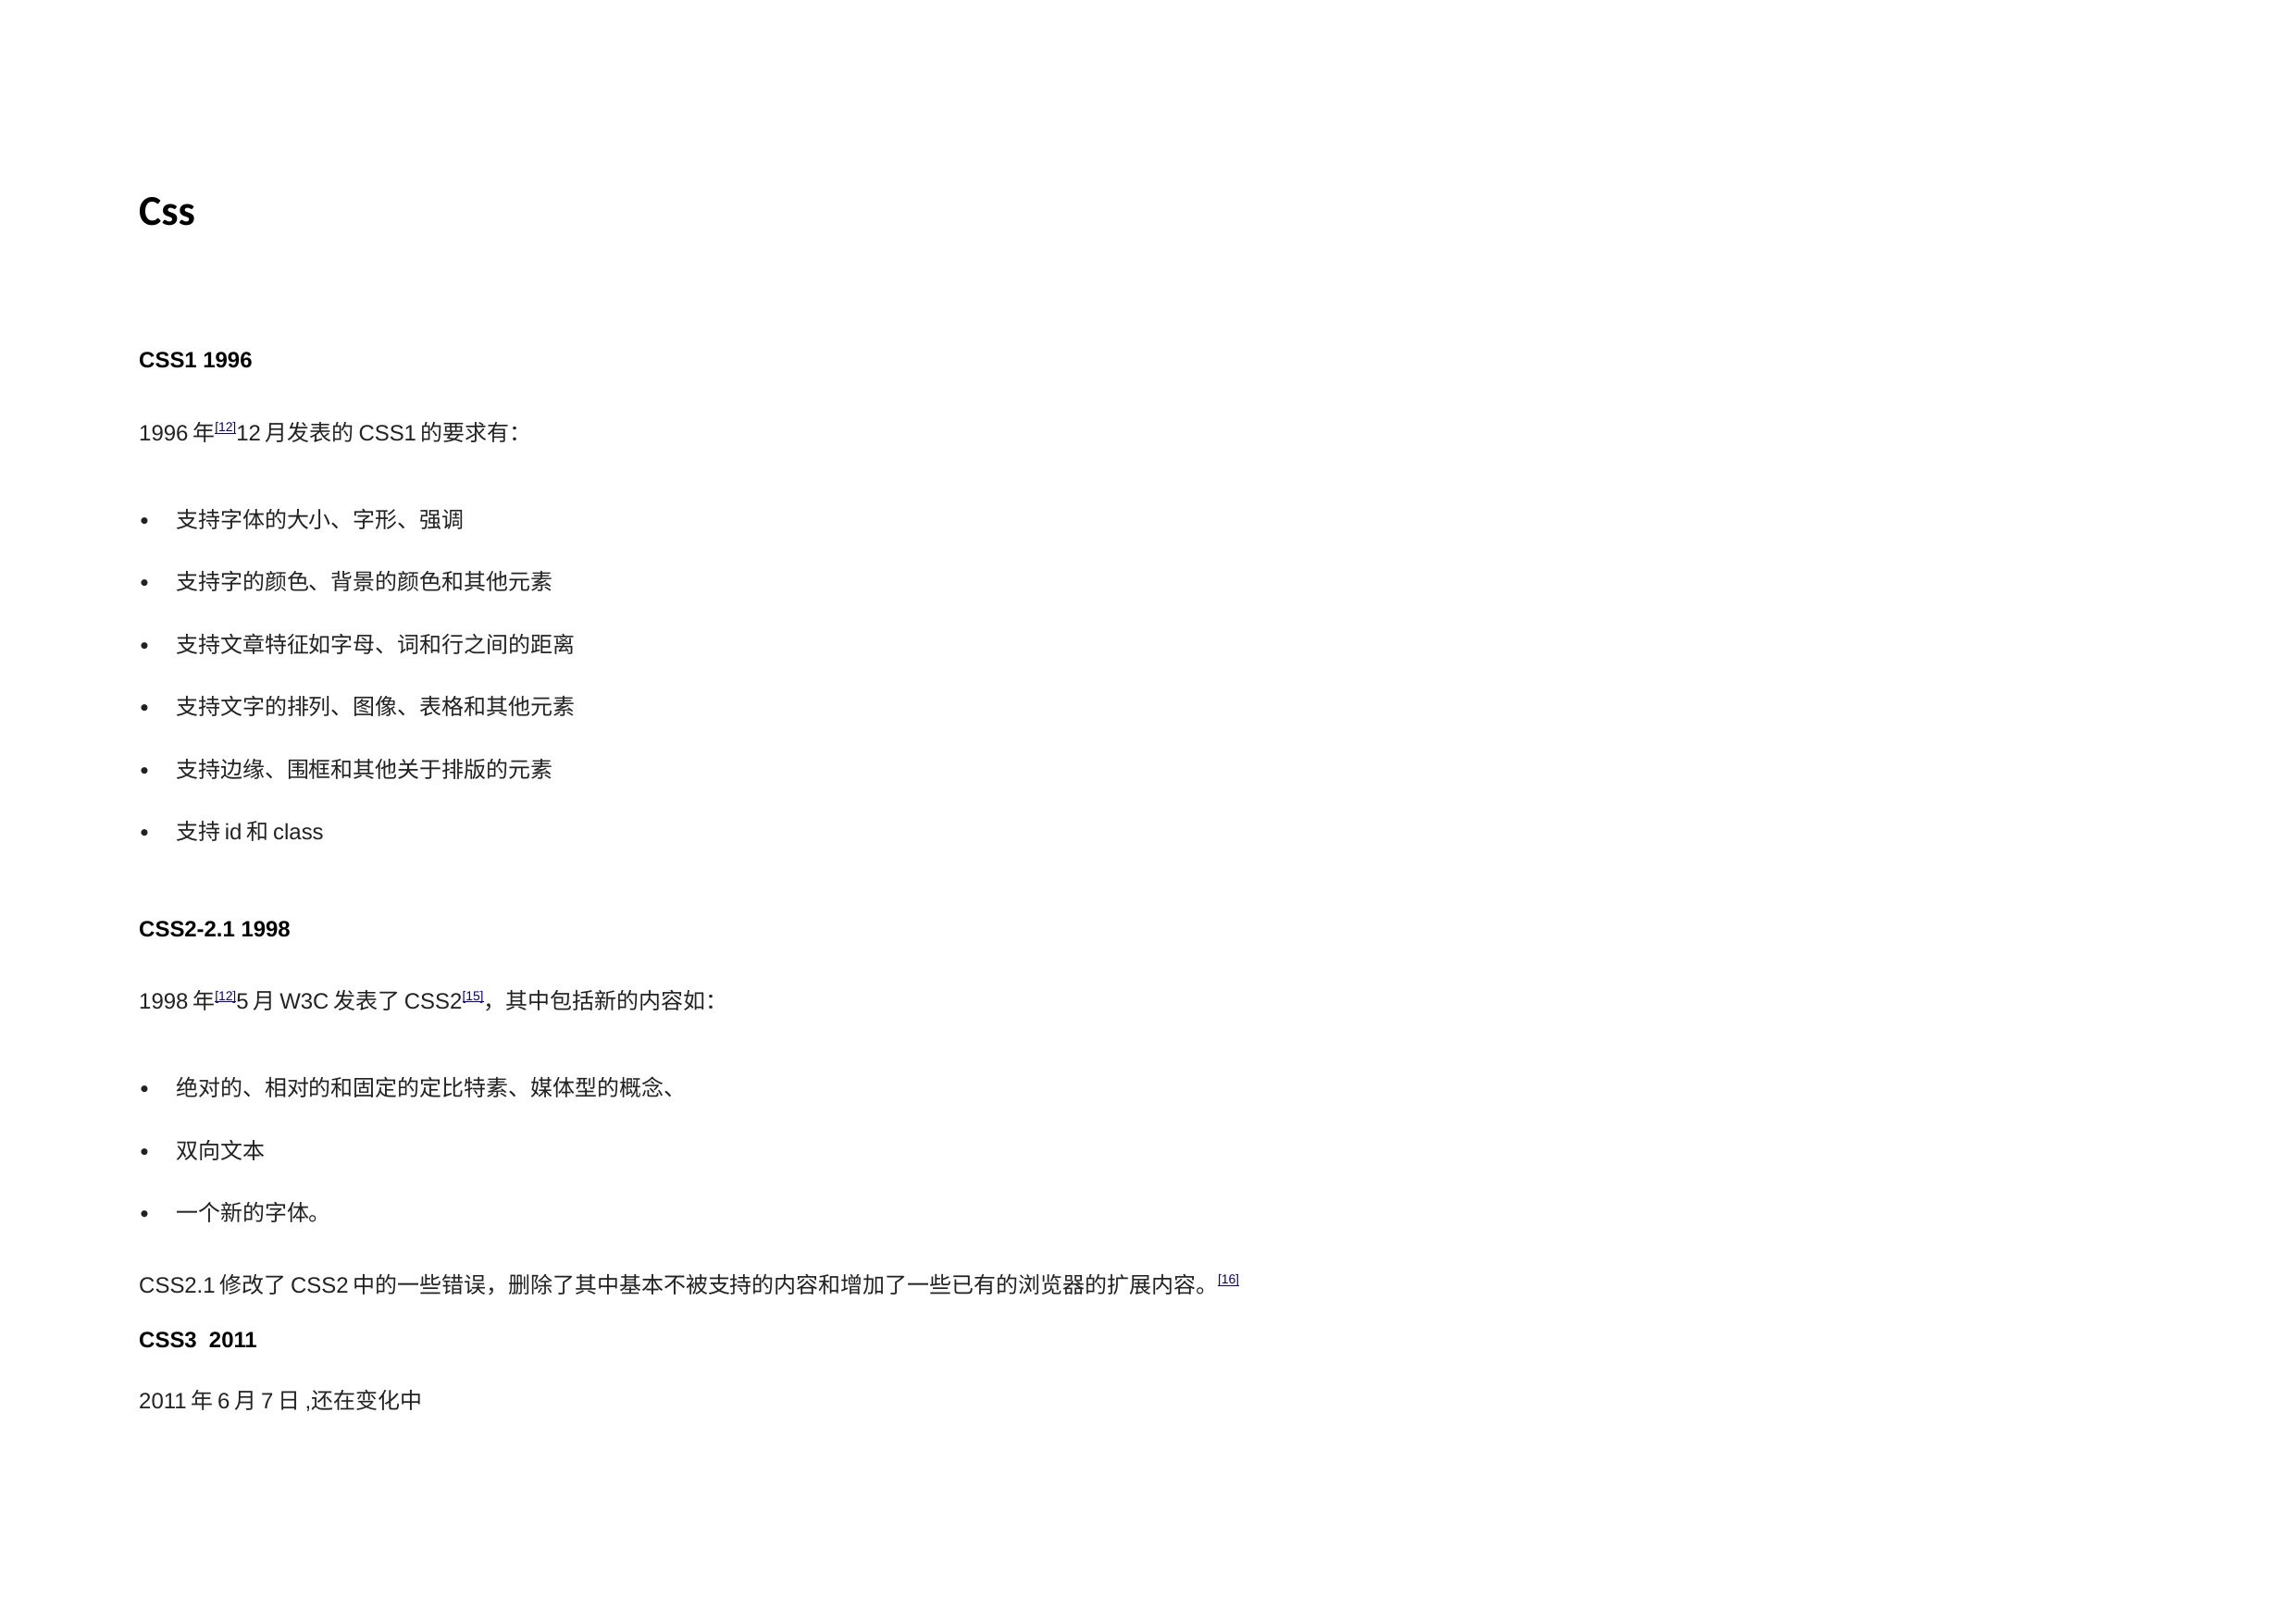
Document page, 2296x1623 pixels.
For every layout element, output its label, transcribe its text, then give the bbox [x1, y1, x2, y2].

text 1996年[12]12月发表的CSS1的要求有： [139, 401, 2156, 461]
subtitle CSS1 1996 [139, 345, 2156, 375]
text 1998年[12]5月W3C发表了CSS2[15]，其中包括新的内容如： [139, 970, 2156, 1030]
list 支持文章特征如字母、词和行之间的距离 [141, 613, 2156, 673]
list 支持字体的大小、字形、强调 [141, 488, 2156, 548]
subtitle CSS2-2.1 1998 [139, 913, 2156, 944]
list 绝对的、相对的和固定的定比特素、媒体型的概念、 [141, 1057, 2156, 1117]
list 一个新的字体。 [141, 1182, 2156, 1242]
subtitle CSS3 2011 [139, 1325, 2156, 1355]
text 2011年6月7日 ,还在变化中 [139, 1369, 2156, 1430]
list 支持字的颜色、背景的颜色和其他元素 [141, 551, 2156, 611]
list 支持文字的排列、图像、表格和其他元素 [141, 675, 2156, 736]
list 支持id和class [141, 800, 2156, 861]
list 双向文本 [141, 1119, 2156, 1179]
list 支持边缘、围框和其他关于排版的元素 [141, 737, 2156, 798]
subtitle Css [139, 180, 2156, 240]
text CSS2.1修改了CSS2中的一些错误，删除了其中基本不被支持的内容和增加了一些已有的浏览器的扩展内容。[16] [139, 1253, 2156, 1313]
